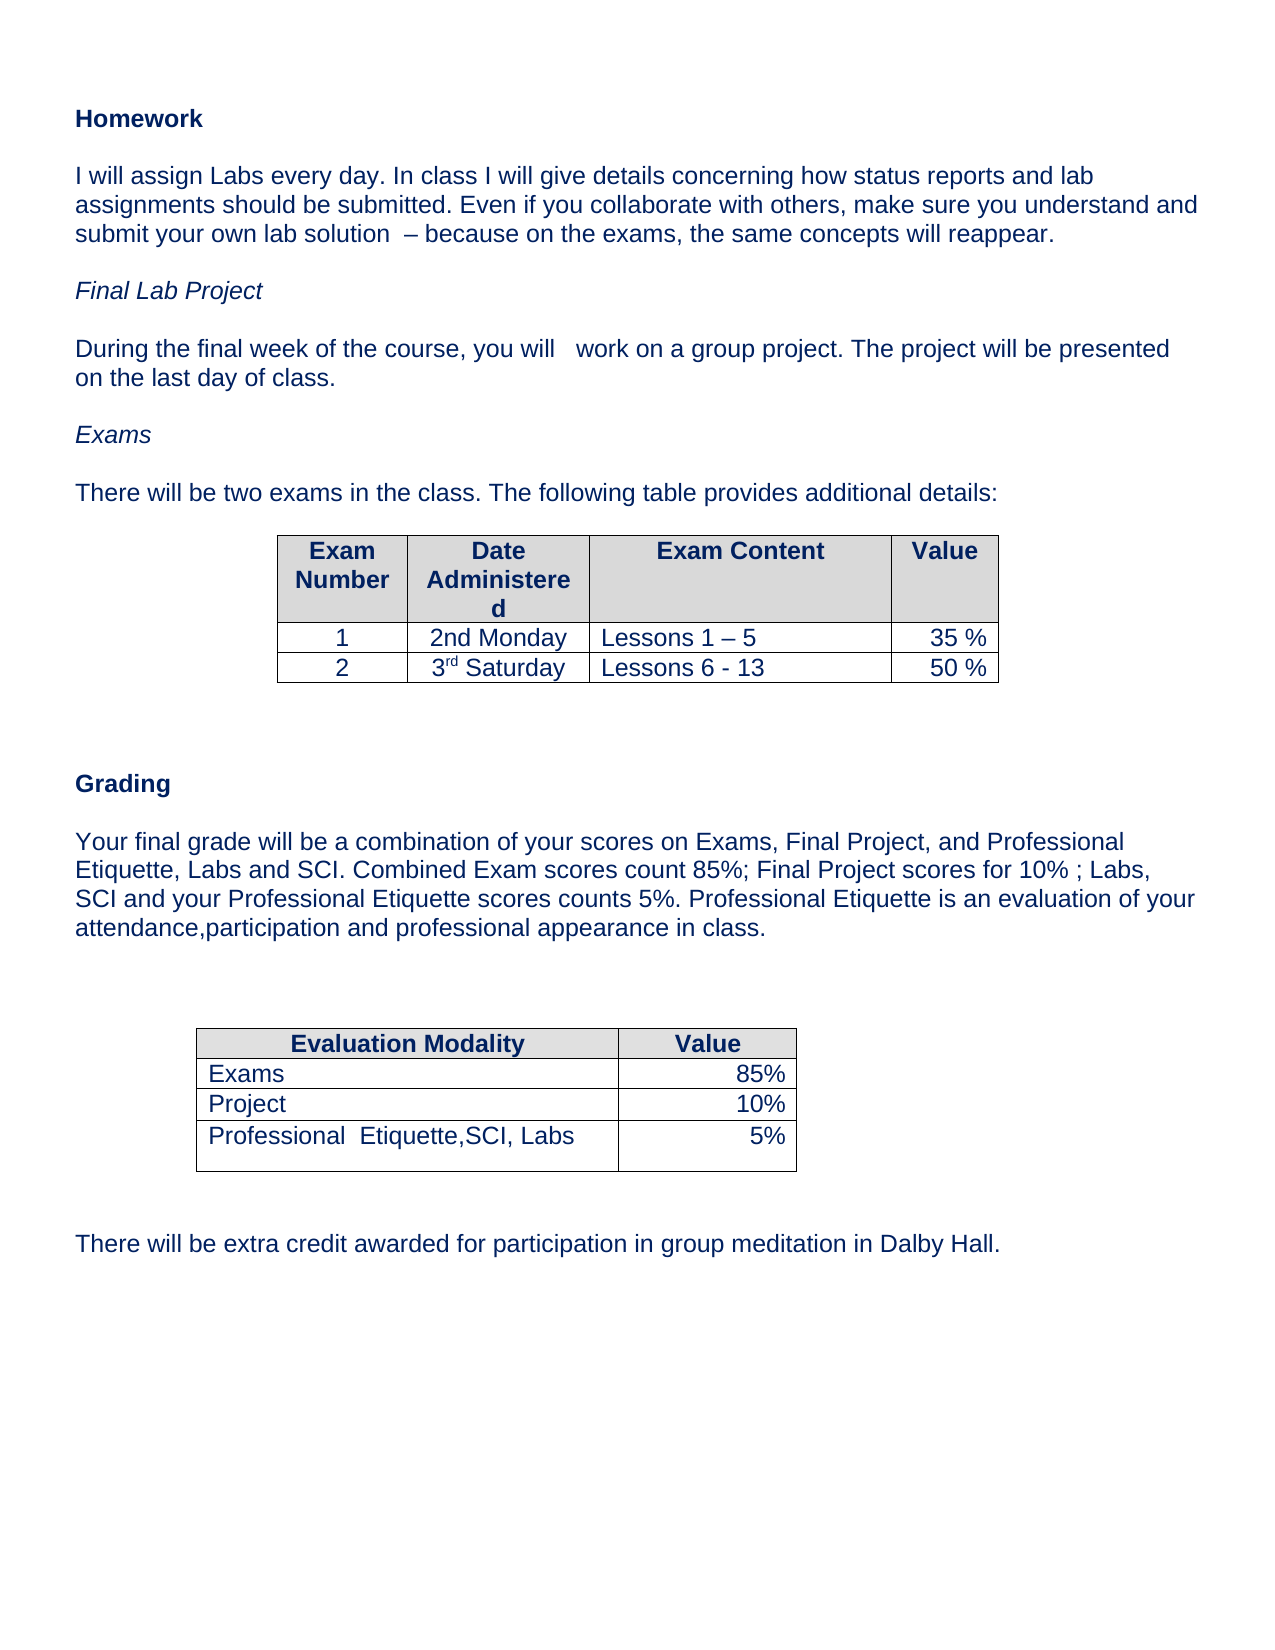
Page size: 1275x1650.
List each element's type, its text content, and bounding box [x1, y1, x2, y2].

table_cell 5% [619, 1121, 796, 1171]
table_cell Professional Etiquette,SCI, Labs [197, 1121, 618, 1171]
table_cell Exams [197, 1059, 618, 1087]
table_header Exam Content [590, 536, 891, 622]
text Grading [75, 769, 1200, 798]
text Your final grade will be a combination of your scores on Exams, Final Project, and Professional Etiquette, Labs and SCI. Combined Exam scores count 85%; Final Project scores for 10% ; Labs, SCI and your Professional Etiquette scores counts 5%. Professional Etiquette is an evaluation of your attendance,participation and professional appearance in class. [75, 827, 1200, 942]
table_header Evaluation Modality [197, 1029, 618, 1058]
table_cell 10% [619, 1089, 796, 1120]
table_cell 35 % [892, 623, 998, 652]
subtitle Final Lab Project [75, 276, 1200, 305]
subtitle Exams [75, 420, 1200, 449]
table_cell 2nd Monday [408, 623, 589, 652]
table_cell Project [197, 1089, 618, 1120]
text Homework [75, 104, 1200, 132]
text There will be two exams in the class. The following table provides additional details: [75, 477, 1200, 506]
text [75, 1229, 1172, 1258]
table_cell Lessons 1 – 5 [590, 623, 891, 652]
table_header Date Administered [408, 536, 589, 622]
table_header Exam Number [278, 536, 407, 622]
table_cell 2 [278, 653, 407, 682]
table_cell Lessons 6 - 13 [590, 653, 891, 682]
table_cell 1 [278, 623, 407, 652]
table_cell 3rd Saturday [408, 653, 589, 682]
table_header Value [619, 1029, 796, 1058]
text I will assign Labs every day. In class I will give details concerning how status reports and lab assignments should be submitted. Even if you collaborate with others, make sure you understand and submit your own lab solution – because on the exams, the same concepts will reappear. [75, 161, 1200, 247]
table_header Value [892, 536, 998, 622]
table_cell 50 % [892, 653, 998, 682]
text During the final week of the course, you will work on a group project. The project will be presented on the last day of class. [75, 334, 1200, 391]
table_cell 85% [619, 1059, 796, 1087]
